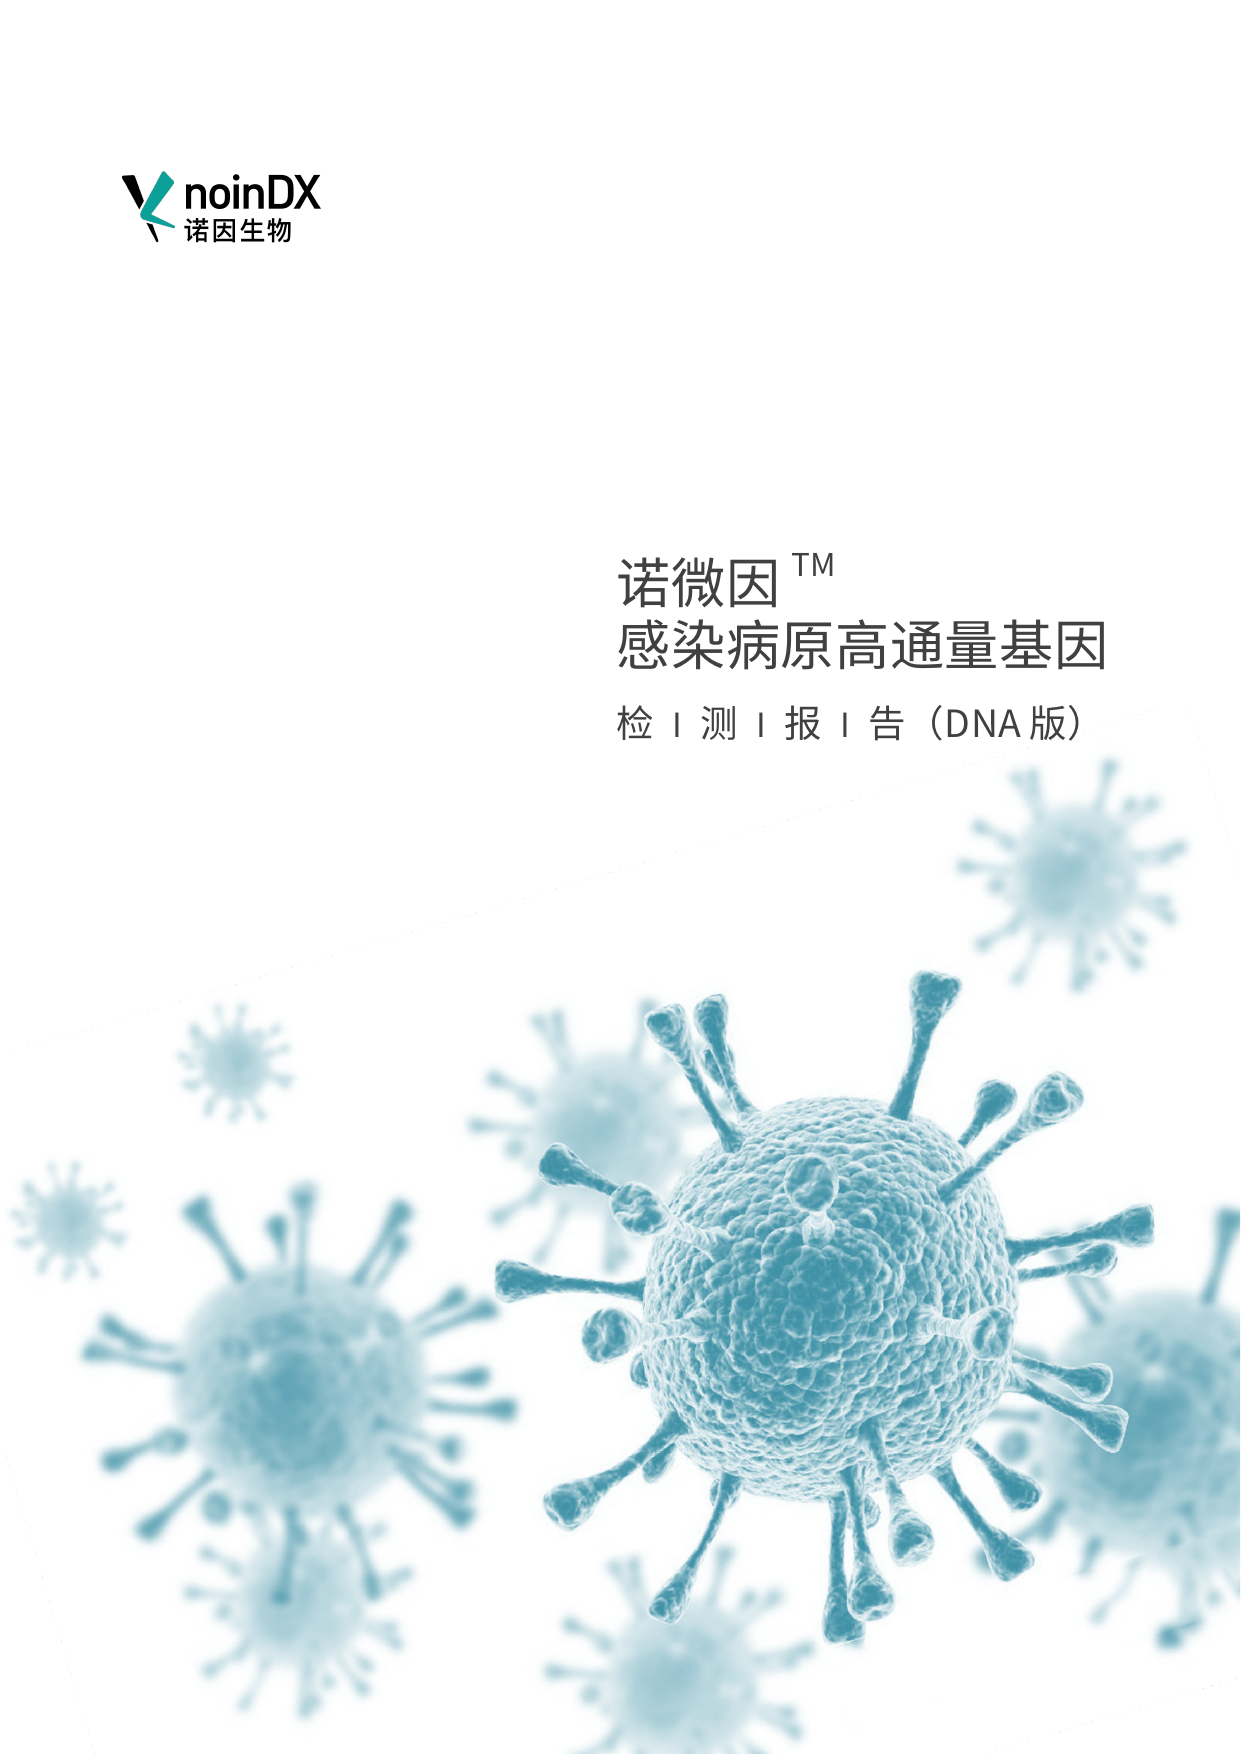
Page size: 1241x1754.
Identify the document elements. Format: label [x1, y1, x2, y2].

picture [97, 147, 346, 267]
